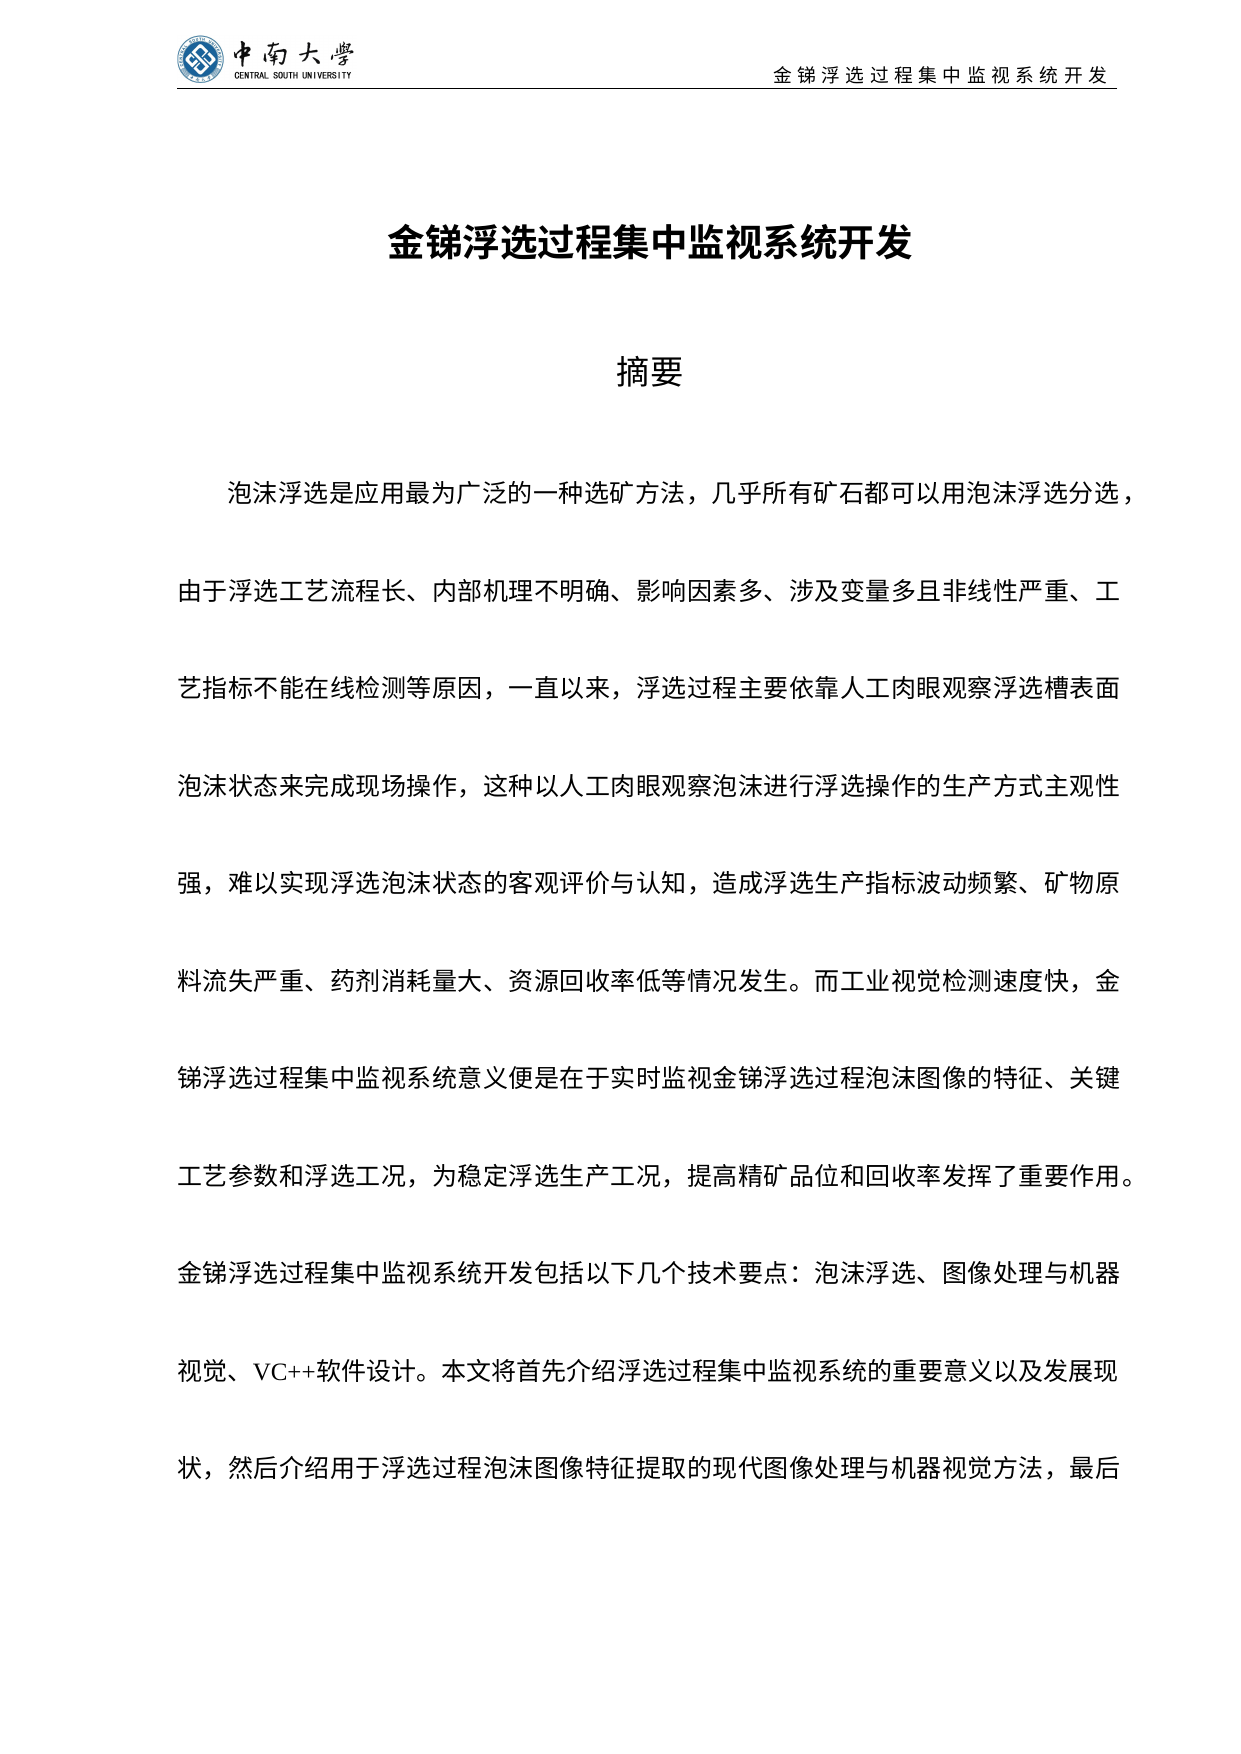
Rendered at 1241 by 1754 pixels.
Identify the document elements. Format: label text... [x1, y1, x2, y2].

picture [177, 35, 357, 83]
text 金锑浮选过程集中监视系统开发 [177, 213, 1122, 267]
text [177, 459, 1122, 1499]
text 摘要 [177, 345, 1122, 394]
